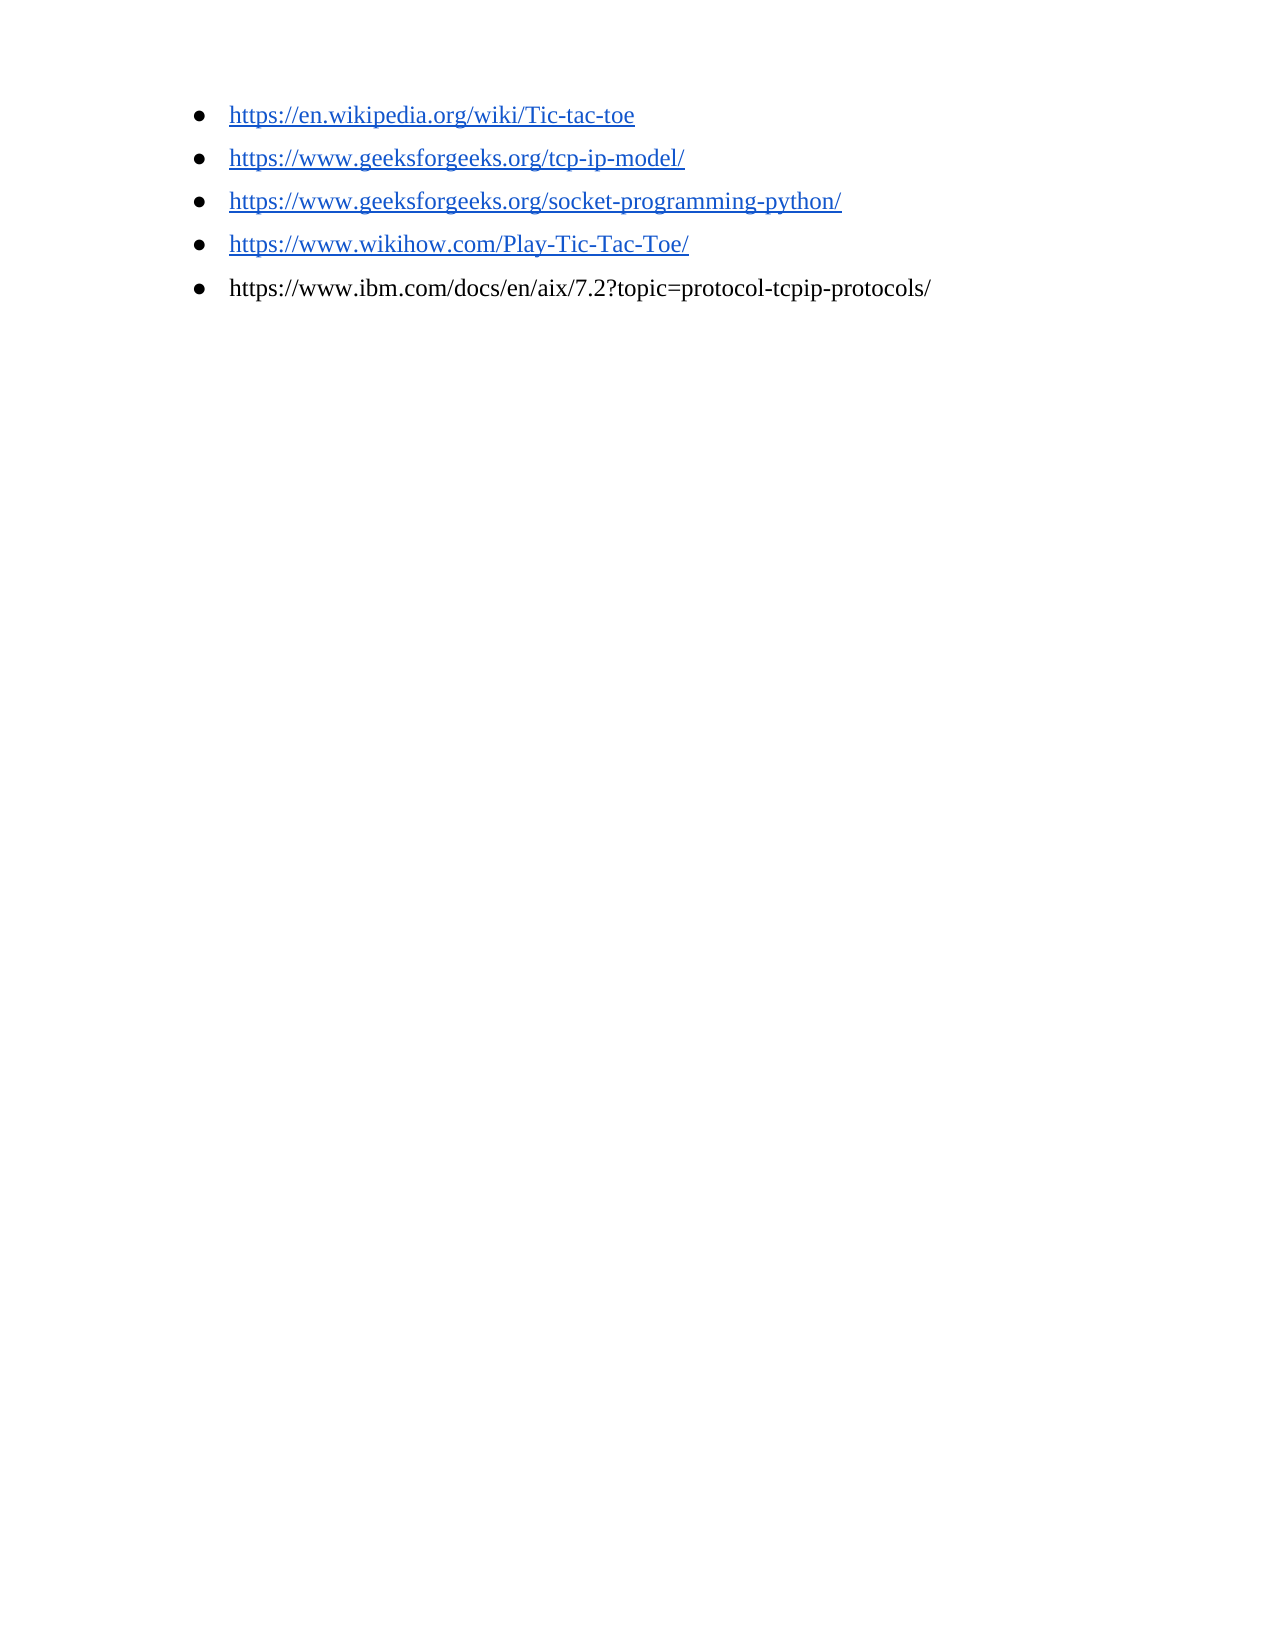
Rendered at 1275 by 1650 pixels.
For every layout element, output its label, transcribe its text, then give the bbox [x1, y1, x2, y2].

list https://www.ibm.com/docs/en/aix/7.2?topic=protocol-tcpip-protocols/ [192, 273, 1137, 301]
list https://www.geeksforgeeks.org/tcp-ip-model/ [192, 143, 1137, 172]
list https://en.wikipedia.org/wiki/Tic-tac-toe [192, 100, 1137, 129]
list https://www.wikihow.com/Play-Tic-Tac-Toe/ [192, 229, 1137, 258]
list https://www.geeksforgeeks.org/socket-programming-python/ [192, 186, 1137, 215]
